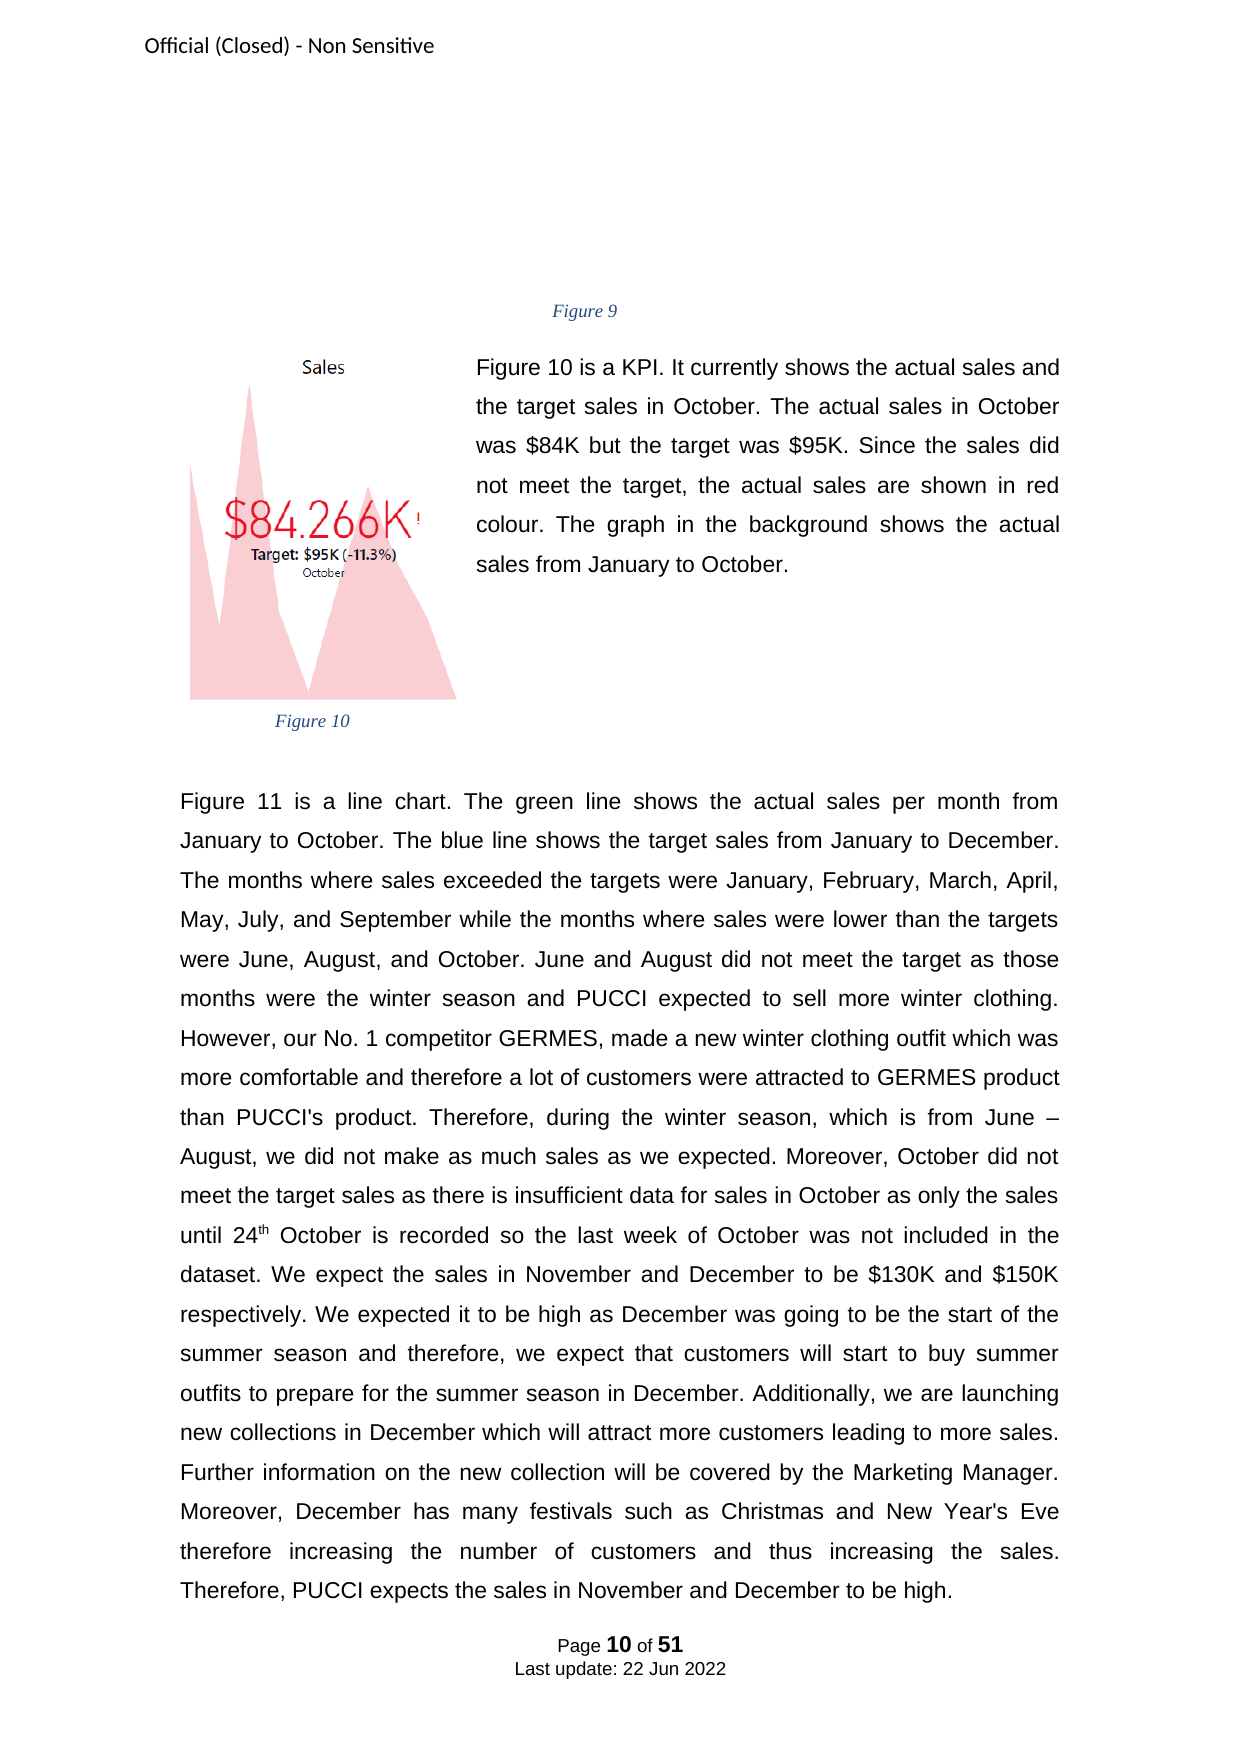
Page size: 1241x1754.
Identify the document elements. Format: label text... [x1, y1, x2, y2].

text Figure 10 is a KPI. It currently shows the actual sales and the target sales in October. The actual sales in October was $84K but the target was $95K. Since the sales did not meet the target, the actual sales are shown in red colour. The graph in the background shows the actual sales from January to October. [180, 353, 1060, 577]
picture [187, 354, 457, 704]
text Figure 11 is a line chart. The green line shows the actual sales per month from January to October. The blue line shows the target sales from January to December. The months where sales exceeded the targets were January, February, March, April, May, July, and September while the months where sales were lower than the targets were June, August, and October. June and August did not meet the target as those months were the winter season and PUCCI expected to sell more winter clothing. However, our No. 1 competitor GERMES, made a new winter clothing outfit which was more comfortable and therefore a lot of customers were attracted to GERMES product than PUCCI's product. Therefore, during the winter season, which is from June – August, we did not make as much sales as we expected. Moreover, October did not meet the target sales as there is insufficient data for sales in October as only the sales until 24th October is recorded so the last week of October was not included in the dataset. We expect the sales in November and December to be $130K and $150K respectively. We expected it to be high as December was going to be the start of the summer season and therefore, we expect that customers will start to buy summer outfits to prepare for the summer season in December. Additionally, we are launching new collections in December which will attract more customers leading to more sales. Further information on the new collection will be covered by the Marketing Manager. Moreover, December has many festivals such as Christmas and New Year's Eve therefore increasing the number of customers and thus increasing the sales. Therefore, PUCCI expects the sales in November and December to be high. [180, 788, 1060, 1604]
